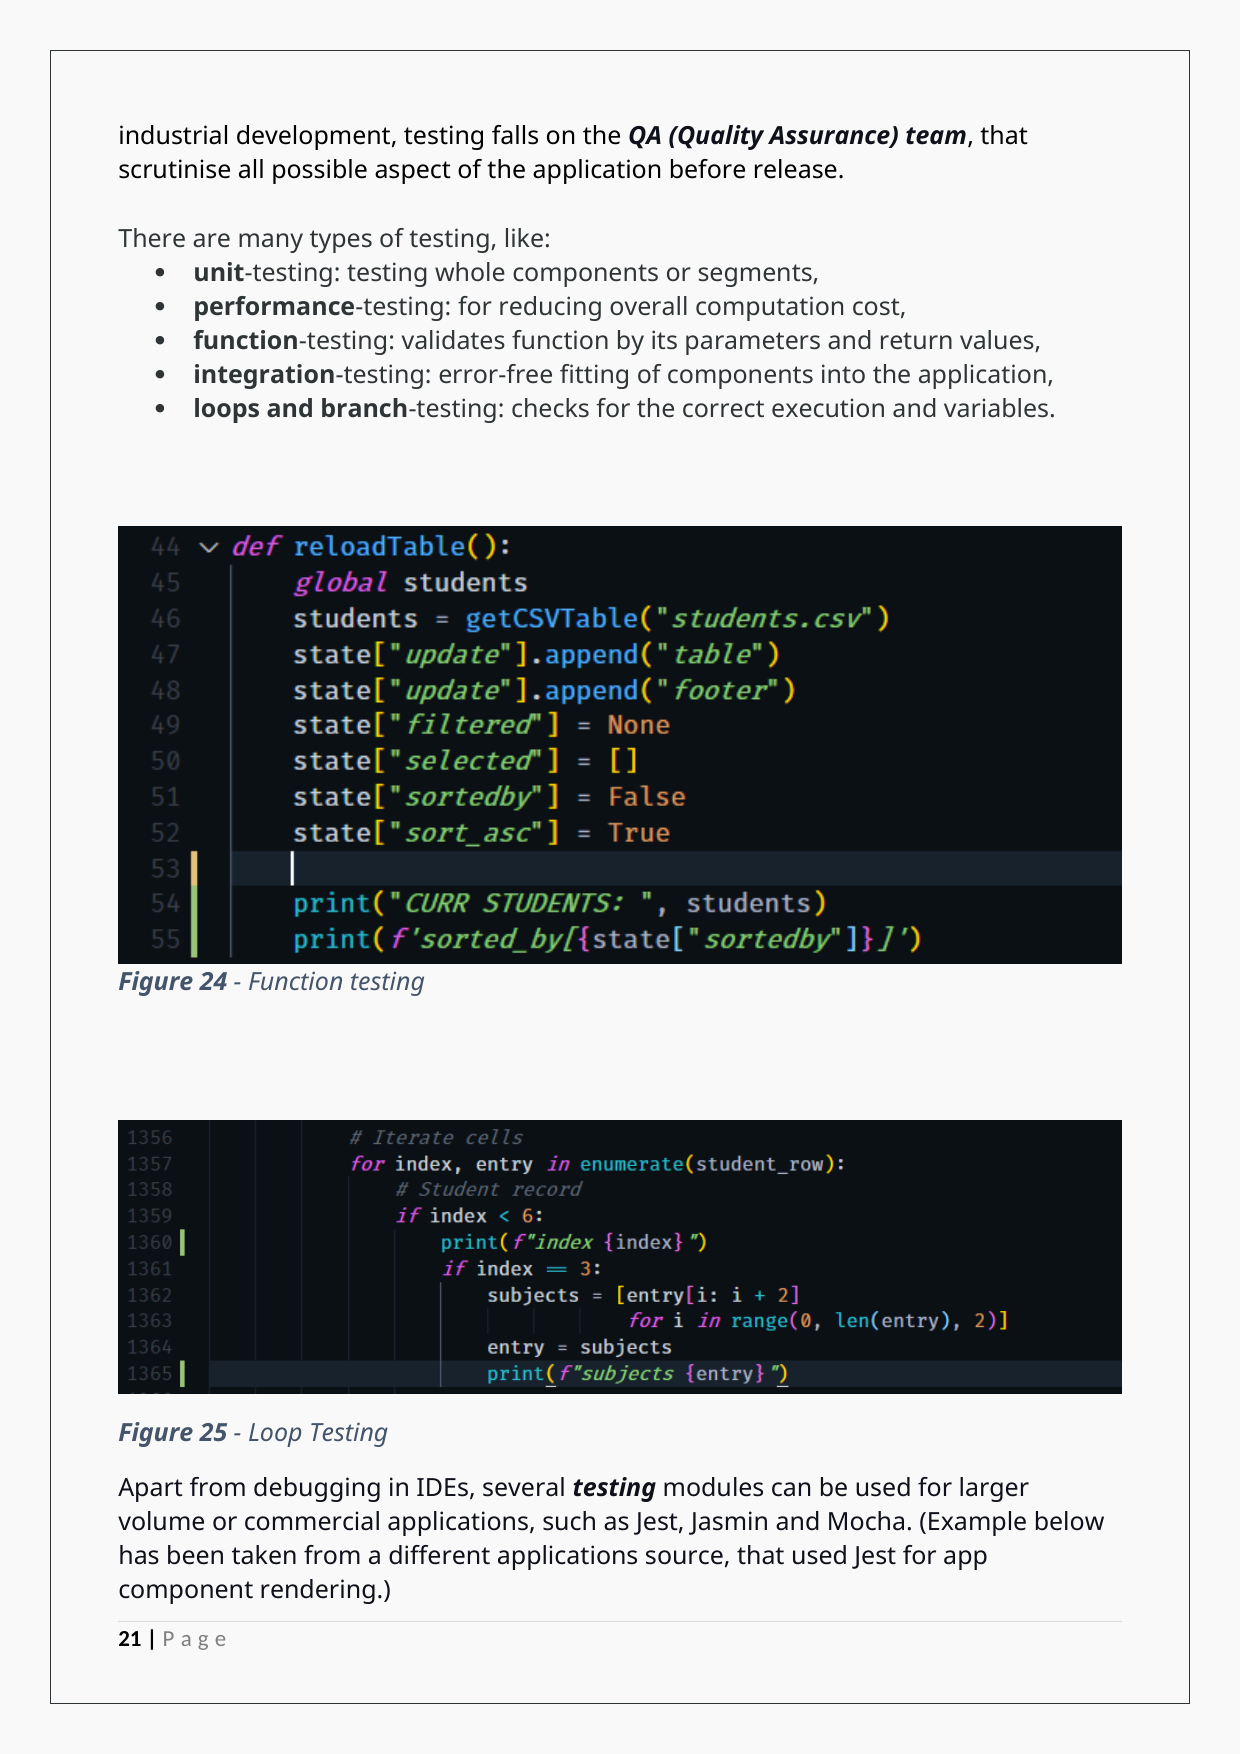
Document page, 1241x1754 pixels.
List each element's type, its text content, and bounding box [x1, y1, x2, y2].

list integration-testing: error-free fitting of components into the application, [156, 356, 1122, 391]
list unit-testing: testing whole components or segments, [156, 254, 1122, 288]
text Figure 24 - Function testing [118, 964, 1122, 997]
text Figure 25 - Loop Testing [118, 1415, 1122, 1449]
picture [118, 526, 1122, 964]
text Apart from debugging in IDEs, several testing modules can be used for larger volume or commercial applications, such as Jest, Jasmin and Mocha. (Example below has been taken from a different applications source, that used Jest for app component rendering.) [118, 1470, 1122, 1606]
text There are many types of testing, like: [118, 220, 1122, 254]
list performance-testing: for reducing overall computation cost, [156, 288, 1122, 322]
picture [118, 1120, 1122, 1394]
list function-testing: validates function by its parameters and return values, [156, 322, 1122, 356]
list loops and branch-testing: checks for the correct execution and variables. [156, 391, 1122, 424]
